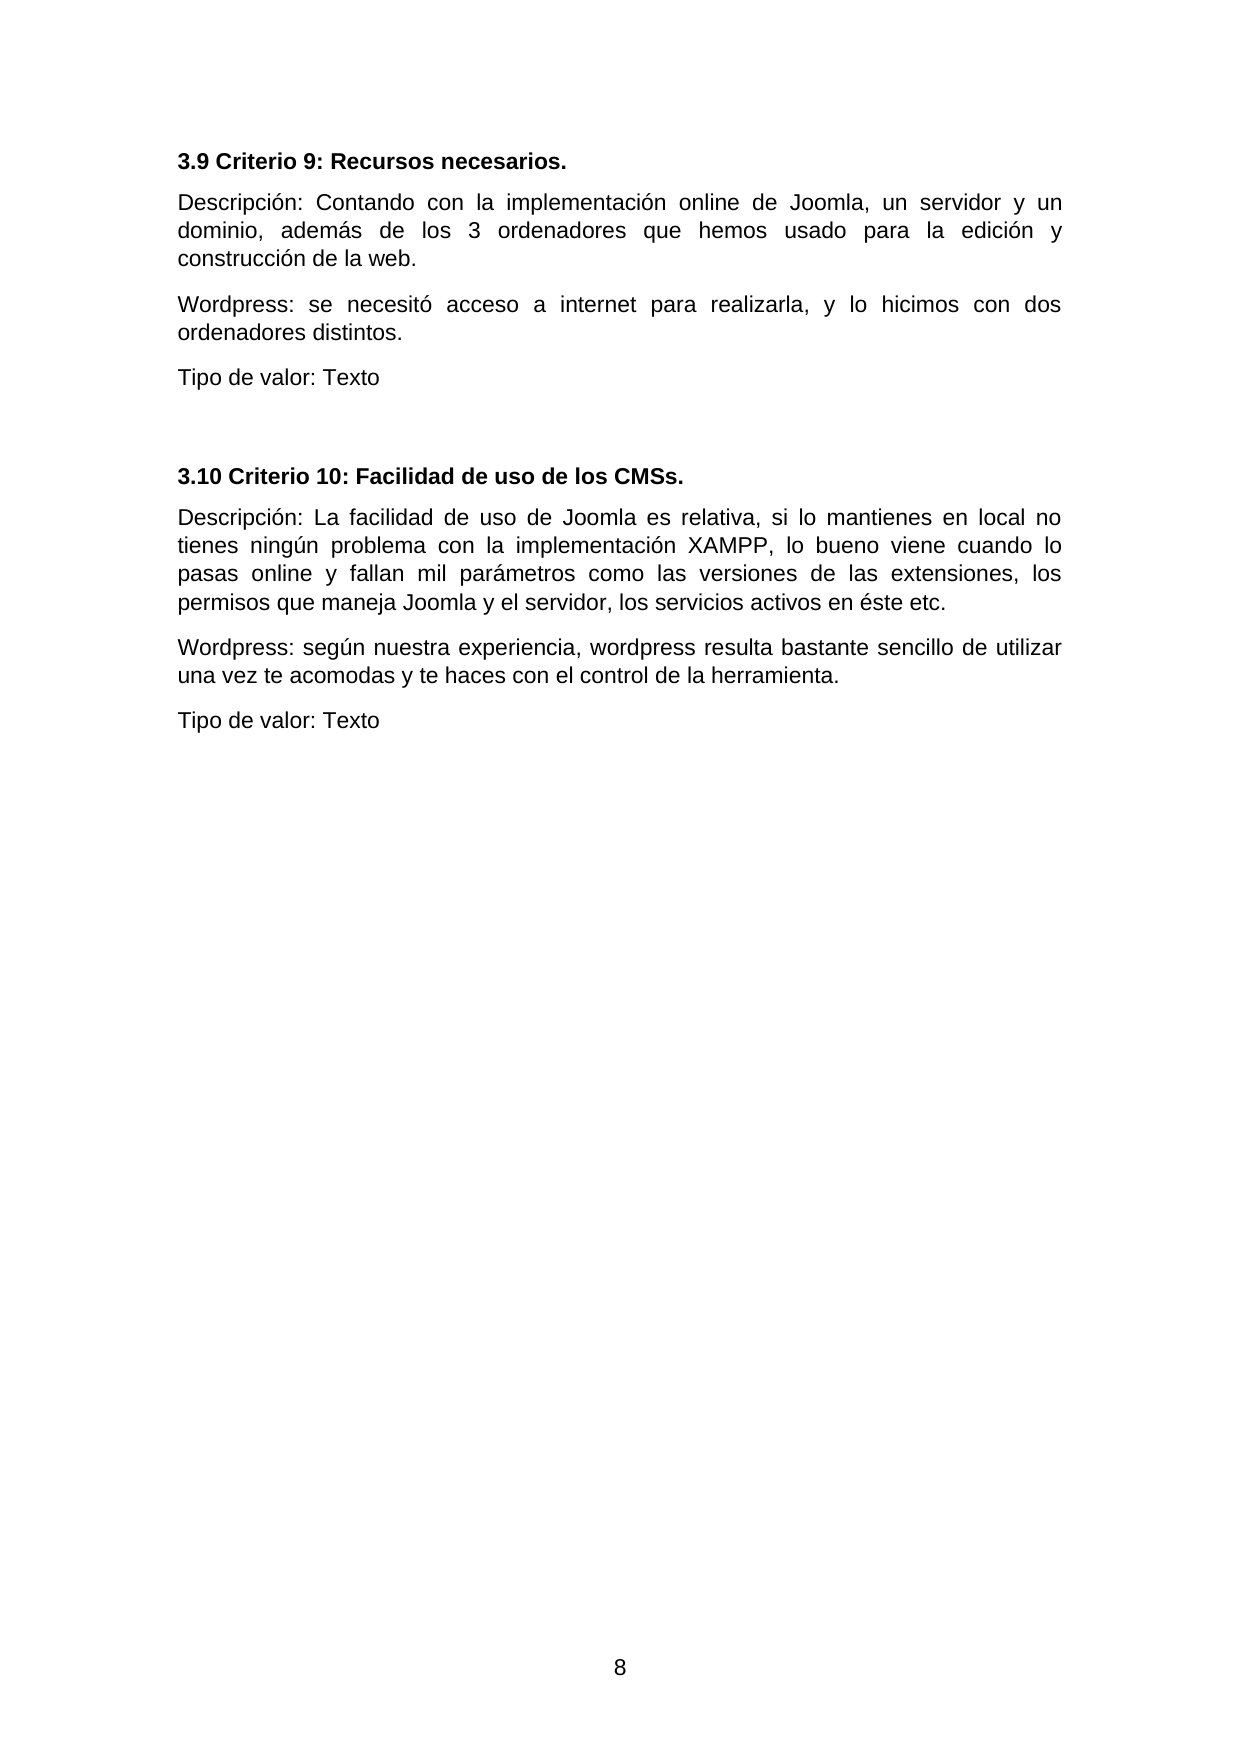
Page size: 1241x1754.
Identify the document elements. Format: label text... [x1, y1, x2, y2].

subtitle 3.10 Criterio 10: Facilidad de uso de los CMSs. [177, 463, 1063, 489]
text Tipo de valor: Texto [177, 364, 1063, 390]
text Wordpress: se necesitó acceso a internet para realizarla, y lo hicimos con dos ordenadores distintos. [177, 291, 1063, 345]
text Descripción: La facilidad de uso de Joomla es relativa, si lo mantienes en local no tienes ningún problema con la implementación XAMPP, lo bueno viene cuando lo pasas online y fallan mil parámetros como las versiones de las extensiones, los permisos que maneja Joomla y el servidor, los servicios activos en éste etc. [177, 503, 1063, 615]
text Descripción: Contando con la implementación online de Joomla, un servidor y un dominio, además de los 3 ordenadores que hemos usado para la edición y construcción de la web. [177, 188, 1063, 272]
text Wordpress: según nuestra experiencia, wordpress resulta bastante sencillo de utilizar una vez te acomodas y te haces con el control de la herramienta. [177, 634, 1063, 689]
subtitle 3.9 Criterio 9: Recursos necesarios. [177, 148, 1063, 174]
text Tipo de valor: Texto [177, 707, 1063, 734]
